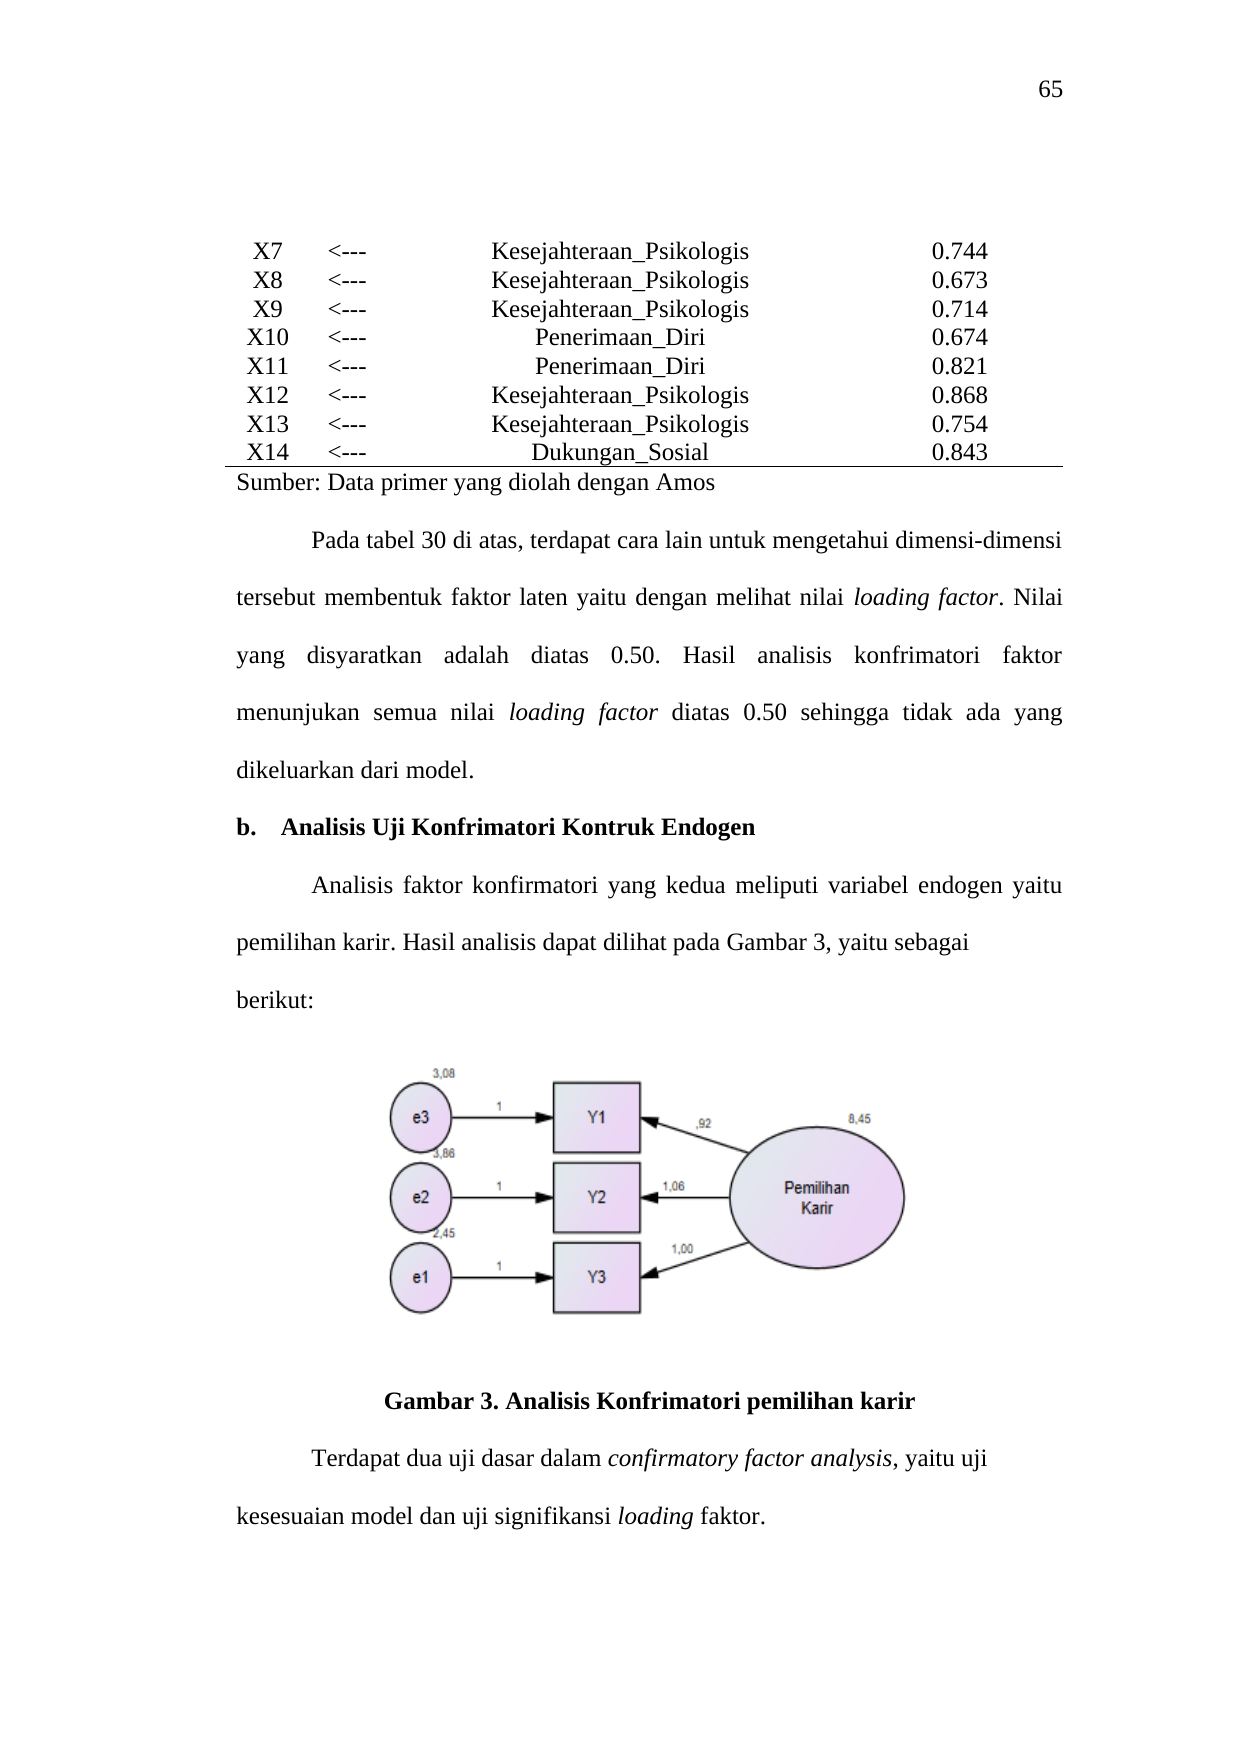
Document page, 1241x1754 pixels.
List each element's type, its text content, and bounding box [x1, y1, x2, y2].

table_cell <--- [310, 380, 384, 409]
table_cell <--- [310, 236, 384, 265]
table_cell Kesejahteraan_Psikologis [384, 294, 856, 322]
table_cell 0.673 [856, 265, 1063, 294]
table_cell X7 [225, 236, 310, 265]
table_cell 0.674 [856, 323, 1063, 351]
table_cell 0.868 [856, 380, 1063, 409]
text Gambar 3. Analisis Konfrimatori pemilihan karir [236, 1386, 1063, 1414]
table_cell 0.821 [856, 351, 1063, 380]
table_cell <--- [310, 294, 384, 322]
text Analisis faktor konfirmatori yang kedua meliputi variabel endogen yaitu pemilihan karir. Hasil analisis dapat dilihat pada Gambar 3, yaitu sebagai [236, 870, 1063, 956]
table_cell <--- [310, 265, 384, 294]
table_cell X10 [225, 323, 310, 351]
table_cell X11 [225, 351, 310, 380]
text Pada tabel 30 di atas, terdapat cara lain untuk mengetahui dimensi-dimensi tersebut membentuk faktor laten yaitu dengan melihat nilai loading factor. Nilai yang disyaratkan adalah diatas 0.50. Hasil analisis konfrimatori faktor menunjukan semua nilai loading factor diatas 0.50 sehingga tidak ada yang dikeluarkan dari model. [236, 525, 1063, 783]
table_cell <--- [310, 409, 384, 437]
text Sumber: Data primer yang diolah dengan Amos [236, 467, 1063, 496]
text berikut: [236, 985, 1063, 1013]
picture [386, 1042, 913, 1360]
table_cell <--- [310, 351, 384, 380]
table_cell <--- [310, 323, 384, 351]
table_cell Kesejahteraan_Psikologis [384, 409, 856, 437]
table_cell 0.714 [856, 294, 1063, 322]
table_cell Penerimaan_Diri [384, 323, 856, 351]
table_cell <--- [310, 438, 384, 466]
table_cell X8 [225, 265, 310, 294]
table_cell 0.754 [856, 409, 1063, 437]
table_cell Kesejahteraan_Psikologis [384, 236, 856, 265]
table_cell Kesejahteraan_Psikologis [384, 265, 856, 294]
table_cell X9 [225, 294, 310, 322]
text kesesuaian model dan uji signifikansi loading faktor. [236, 1501, 1063, 1529]
table_cell X12 [225, 380, 310, 409]
table_cell X13 [225, 409, 310, 437]
table_cell 0.744 [856, 236, 1063, 265]
text Terdapat dua uji dasar dalam confirmatory factor analysis, yaitu uji [236, 1443, 1063, 1472]
list Analisis Uji Konfrimatori Kontruk Endogen [236, 812, 1063, 841]
table_cell Dukungan_Sosial [384, 438, 856, 466]
table_cell Kesejahteraan_Psikologis [384, 380, 856, 409]
table_cell 0.843 [856, 438, 1063, 466]
table_cell Penerimaan_Diri [384, 351, 856, 380]
table_cell X14 [225, 438, 310, 466]
